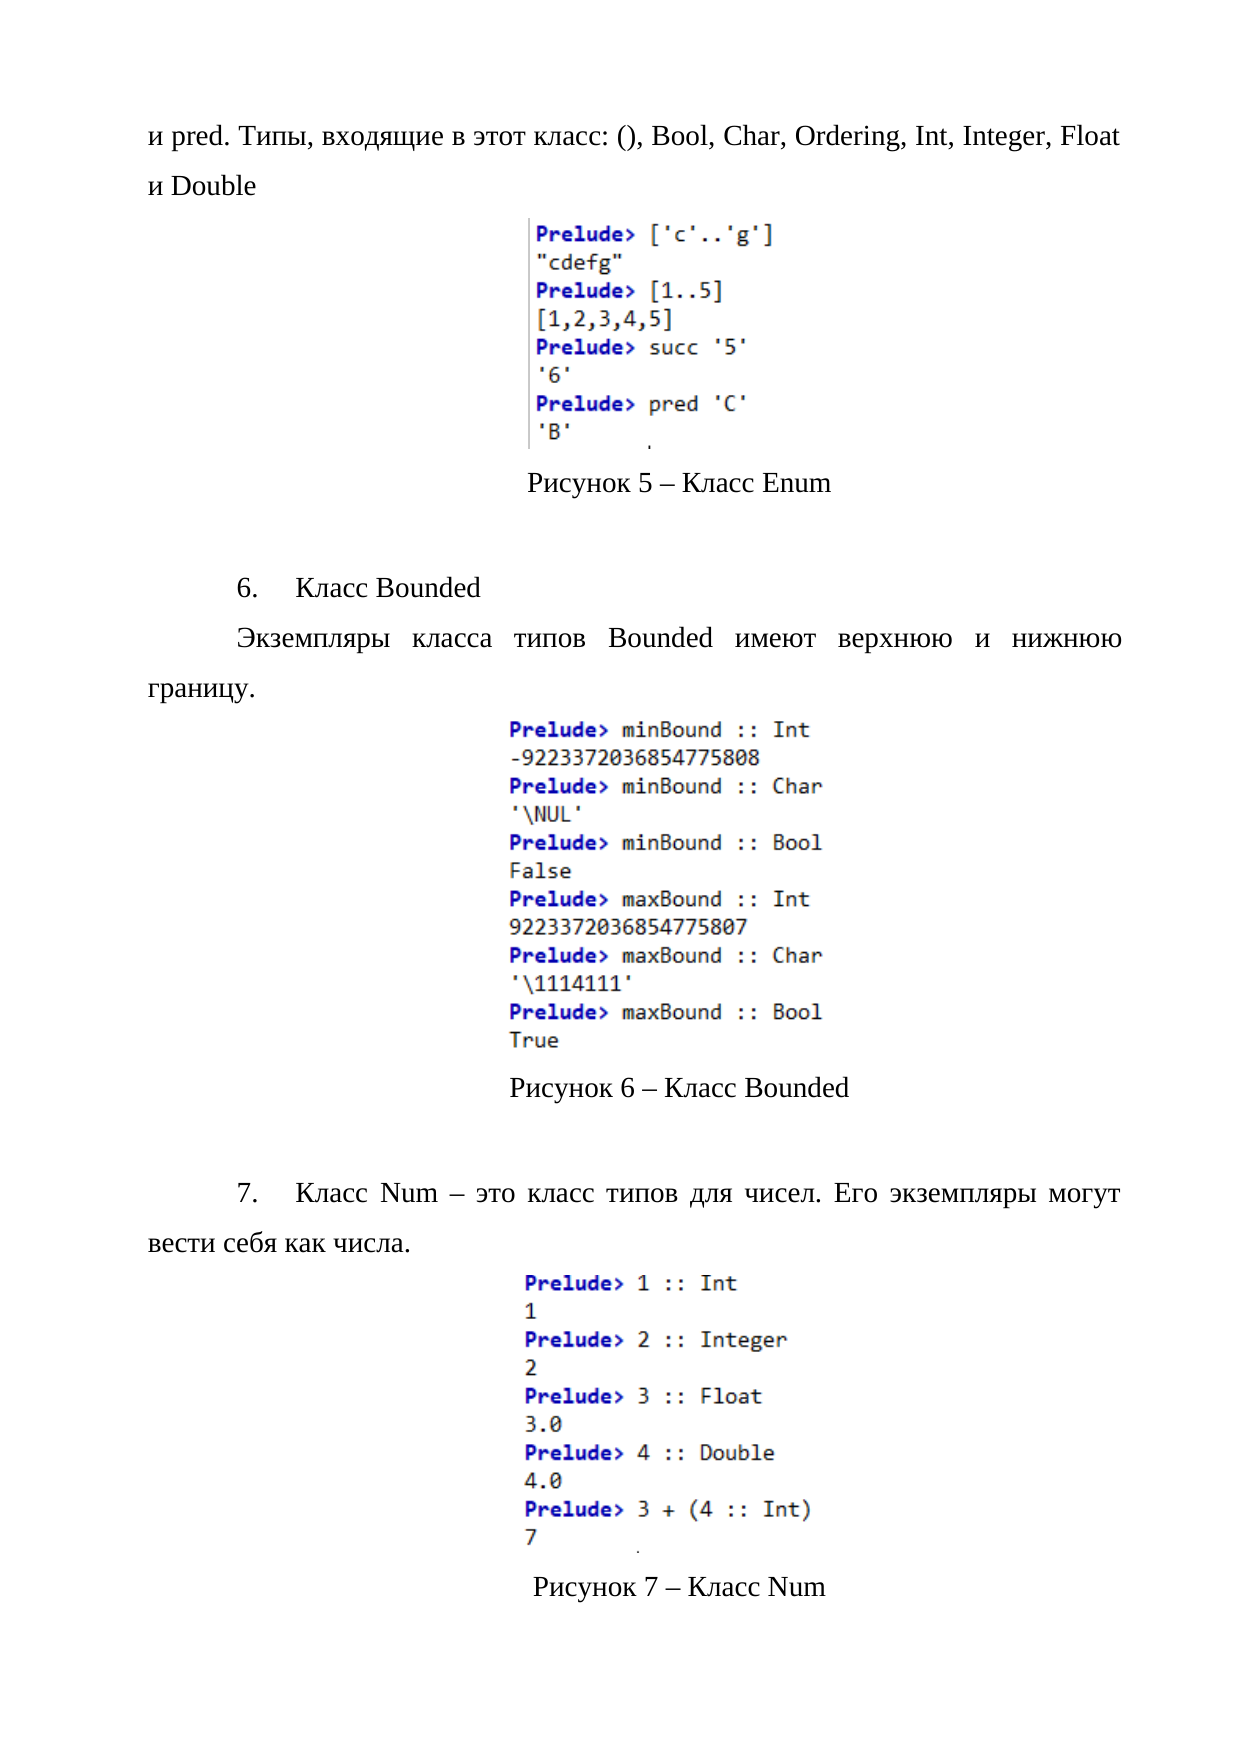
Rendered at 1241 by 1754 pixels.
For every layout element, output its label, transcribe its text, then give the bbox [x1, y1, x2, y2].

text Экземпляры класса типов Bounded имеют верхнюю и нижнюю границу. [148, 620, 1122, 704]
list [148, 118, 1122, 202]
picture [520, 1275, 838, 1553]
picture [528, 218, 830, 449]
text Рисунок 6 – Класс Bounded [148, 1070, 1122, 1104]
text Рисунок 5 – Класс Enum [148, 465, 1122, 499]
list Класс Num – это класс типов для чисел. Его экземпляры могут вести себя как числа. [148, 1175, 1122, 1259]
list Класс Bounded [148, 570, 1122, 603]
text Рисунок 7 – Класс Num [148, 1569, 1122, 1603]
picture [503, 720, 855, 1054]
